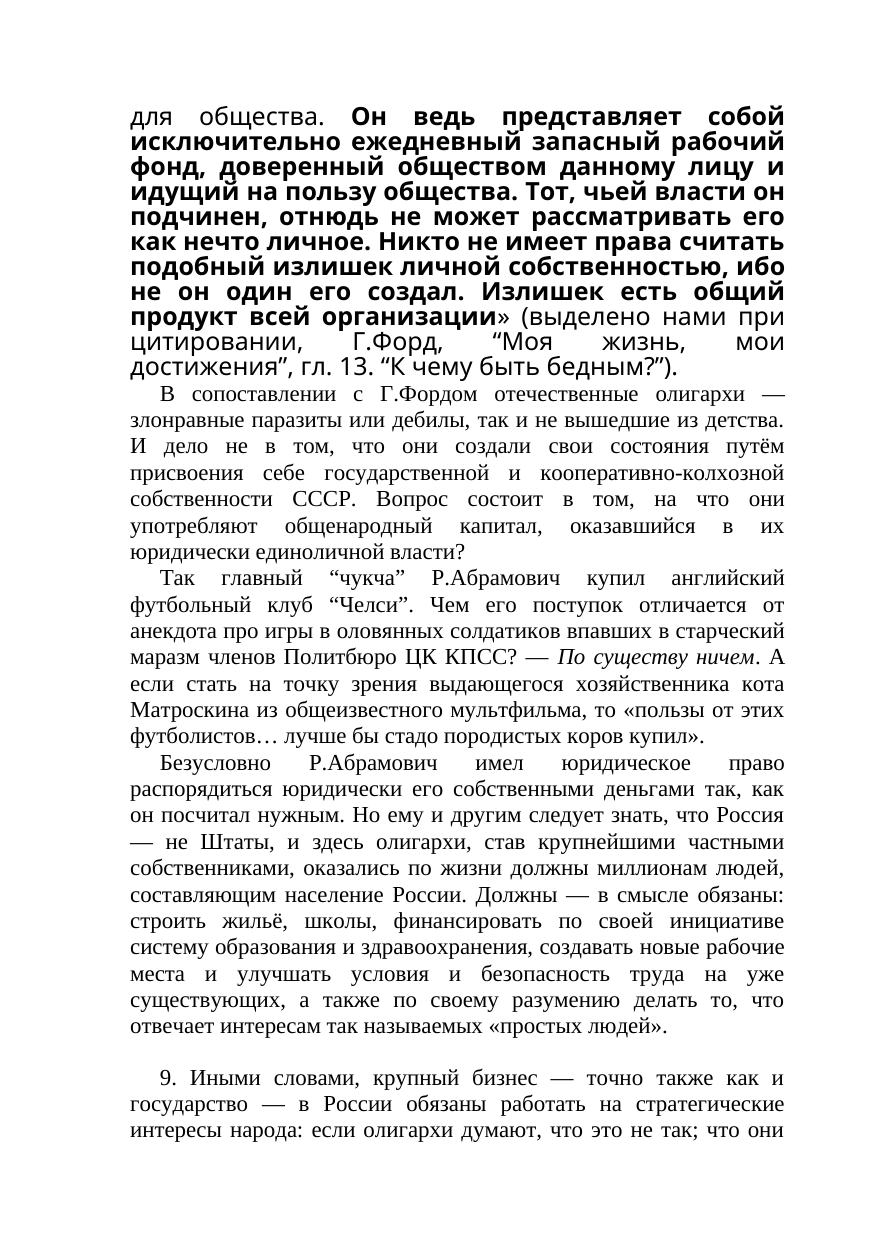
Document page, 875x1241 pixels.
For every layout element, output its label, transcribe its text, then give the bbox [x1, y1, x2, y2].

text В сопоставлении с Г.Фордом отечественные олигархи — злонравные паразиты или дебилы, так и не вышедшие из детства. И дело не в том, что они создали свои состояния путём присвоения себе государственной и кооперативно-колхозной собственности СССР. Вопрос состоит в том, на что они употребляют общенародный капитал, оказавшийся в их юридически единоличной власти? [130, 380, 785, 564]
text Безусловно Р.Абрамович имел юридическое право распорядиться юридически его собственными деньгами так, как он посчитал нужным. Но ему и другим следует знать, что Россия — не Штаты, и здесь олигархи, став крупнейшими частными собственниками, оказались по жизни должны миллионам людей, составляющим население России. Должны — в смысле обязаны: строить жильё, школы, финансировать по своей инициативе систему образования и здравоохранения, создавать новые рабочие места и улучшать условия и безопасность труда на уже существующих, а также по своему разумению делать то, что отвечает интересам так называемых «простых людей». [130, 749, 785, 1039]
text Так главный “чукча” Р.Абрамович купил английский футбольный клуб “Челси”. Чем его поступок отличается от анекдота про игры в оловянных солдатиков впавших в старческий маразм членов Политбюро ЦК КПСС? — По существу ничем. А если стать на точку зрения выдающегося хозяйственника кота Матроскина из общеизвестного мультфильма, то «пользы от этих футболистов… лучше бы стадо породистых коров купил». [130, 564, 785, 749]
